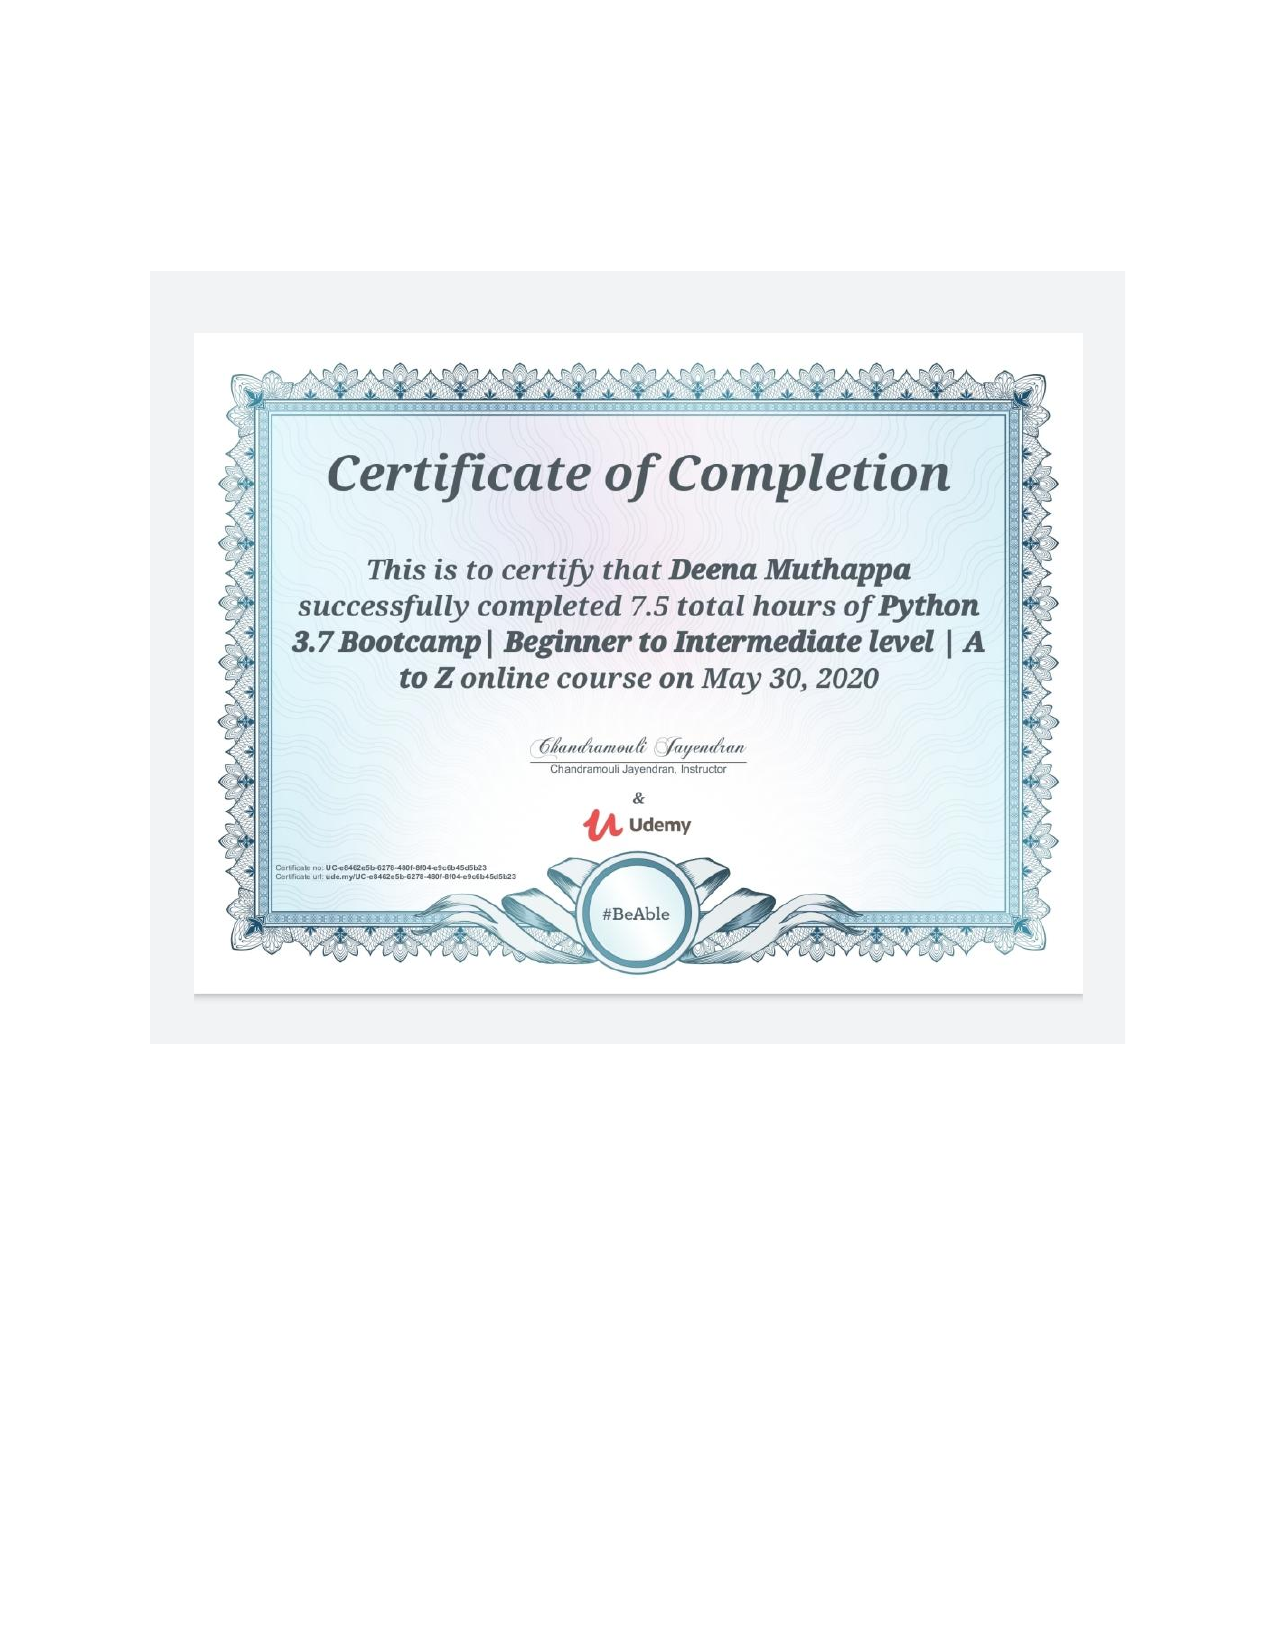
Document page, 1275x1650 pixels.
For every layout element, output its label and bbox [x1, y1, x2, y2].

picture [150, 271, 1125, 1044]
